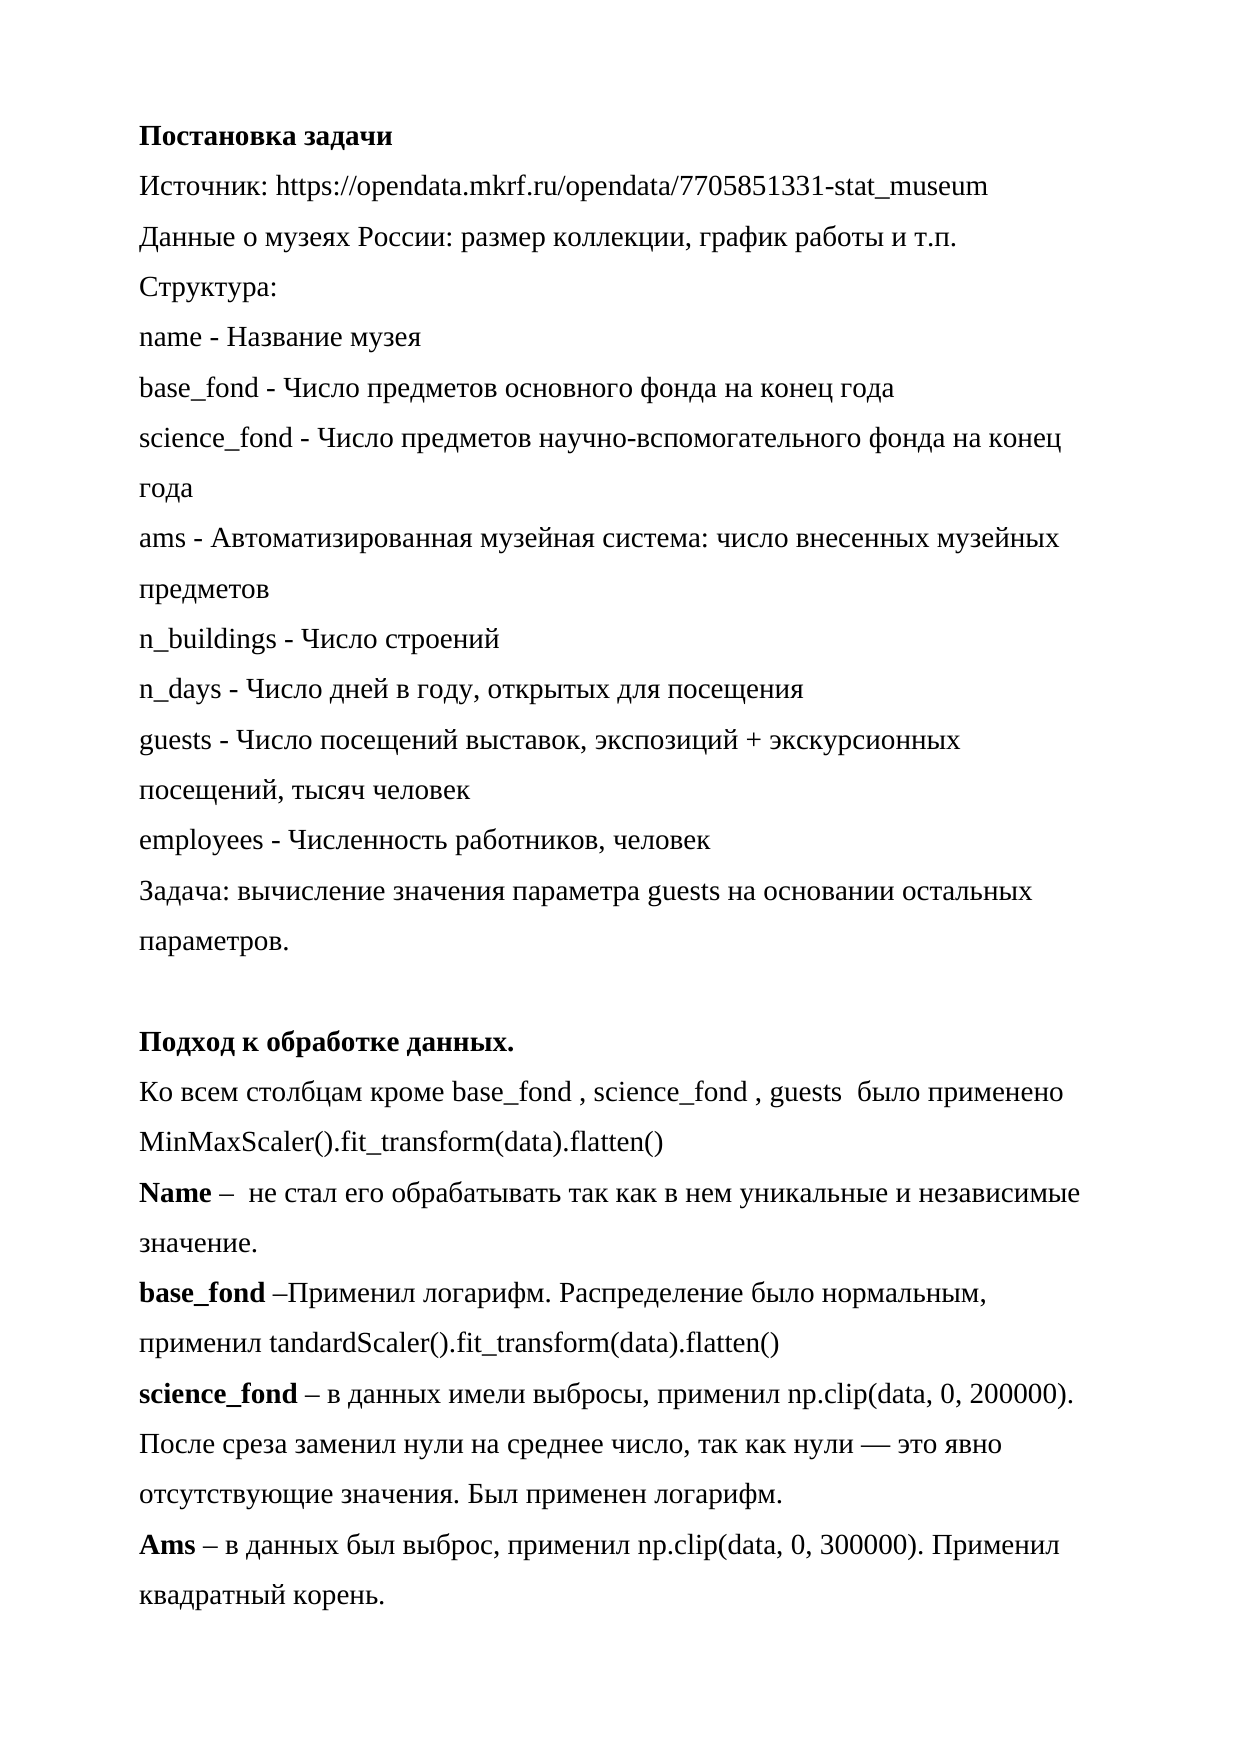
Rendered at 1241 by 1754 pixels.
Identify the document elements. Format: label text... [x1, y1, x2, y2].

text name - Название музея [139, 319, 1101, 353]
text Источник: https://opendata.mkrf.ru/opendata/7705851331-stat_museum [139, 168, 1101, 202]
text Ams – в данных был выброс, применил np.clip(data, 0, 300000). Применил квадратный корень. [139, 1527, 1101, 1611]
text base_fond - Число предметов основного фонда на конец года [139, 370, 1101, 403]
text employees - Численность работников, человек [139, 822, 1101, 856]
text ams - Автоматизированная музейная система: число внесенных музейных предметов [139, 521, 1101, 604]
text science_fond - Число предметов научно-вспомогательного фонда на конец года [139, 420, 1101, 504]
text Данные о музеях России: размер коллекции, график работы и т.п. [139, 219, 1101, 252]
text science_fond – в данных имели выбросы, применил np.clip(data, 0, 200000). После среза заменил нули на среднее число, так как нули — это явно отсутствующие значения. Был применен логарифм. [139, 1376, 1101, 1510]
text Структура: [139, 269, 1101, 303]
text Задача: вычисление значения параметра guests на основании остальных параметров. [139, 873, 1101, 957]
text Ко всем столбцам кроме base_fond , science_fond , guests было применено MinMaxScaler().fit_transform(data).flatten() [139, 1074, 1101, 1158]
text n_days - Число дней в году, открытых для посещения [139, 672, 1101, 705]
text Подход к обработке данных. [139, 1024, 1101, 1057]
text Постановка задачи [139, 118, 1101, 152]
text base_fond –Применил логарифм. Распределение было нормальным, применил tandardScaler().fit_transform(data).flatten() [139, 1275, 1101, 1359]
text guests - Число посещений выставок, экспозиций + экскурсионных посещений, тысяч человек [139, 722, 1101, 806]
text n_buildings - Число строений [139, 621, 1101, 655]
text Name – не стал его обрабатывать так как в нем уникальные и независимые значение. [139, 1175, 1101, 1258]
